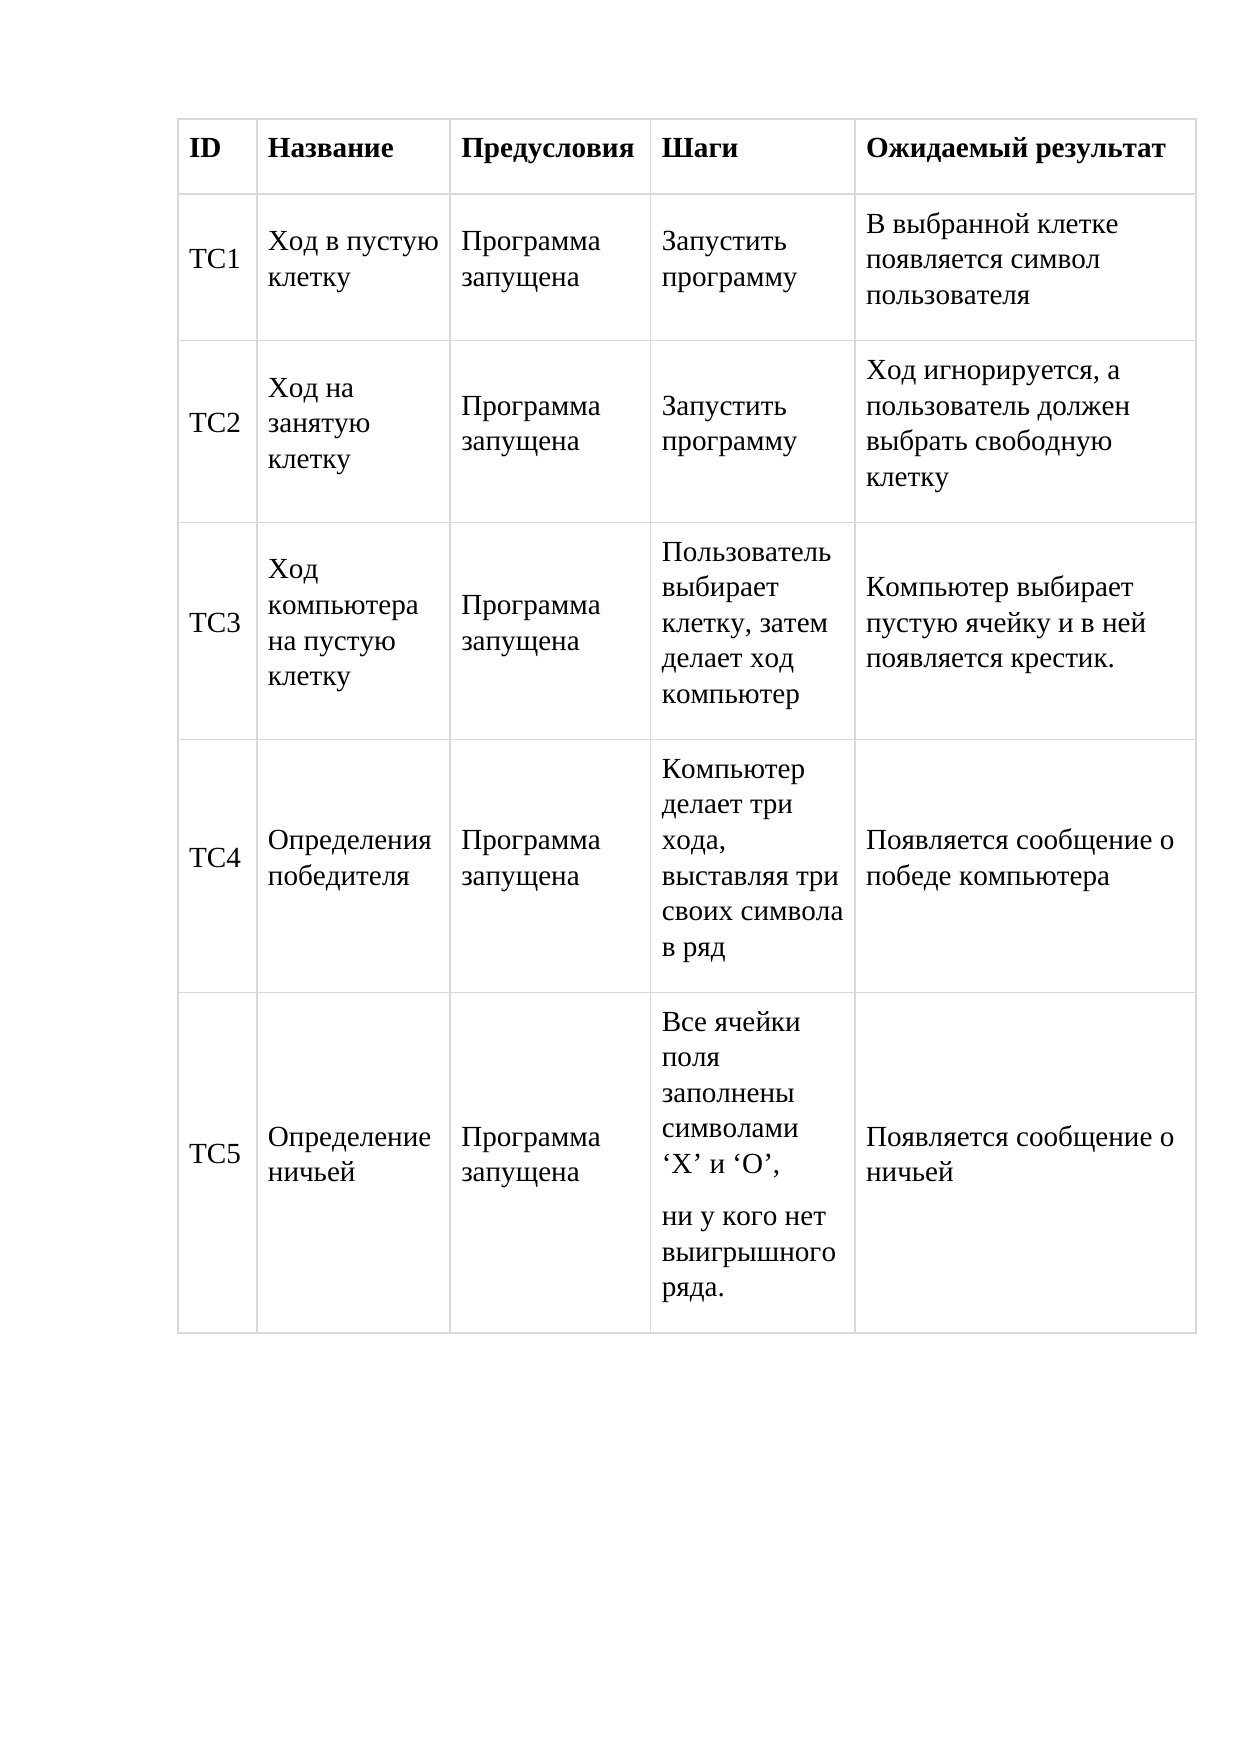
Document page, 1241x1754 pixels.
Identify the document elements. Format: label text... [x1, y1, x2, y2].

table_cell Появляется сообщение о победе компьютера [856, 740, 1195, 991]
table_cell Программа запущена [451, 523, 650, 739]
table_cell Компьютер делает три хода, выставляя три своих символа в ряд [651, 740, 854, 991]
table_cell Ход в пустую клетку [258, 195, 449, 339]
table_cell Программа запущена [451, 341, 650, 521]
table_cell В выбранной клетке появляется символ пользователя [856, 195, 1195, 339]
table_cell Ход на занятую клетку [258, 341, 449, 521]
table_cell Ход игнорируется, а пользователь должен выбрать свободную клетку [856, 341, 1195, 521]
table_cell TC1 [179, 195, 256, 339]
table_cell Появляется сообщение о ничьей [856, 993, 1195, 1332]
table_cell Ход компьютера на пустую клетку [258, 523, 449, 739]
table_header Название [258, 120, 449, 193]
table_cell TC3 [179, 523, 256, 739]
table_header Предусловия [451, 120, 650, 193]
table_cell Запустить программу [651, 195, 854, 339]
table_cell Программа запущена [451, 195, 650, 339]
table_cell Компьютер выбирает пустую ячейку и в ней появляется крестик. [856, 523, 1195, 739]
table_header ID [179, 120, 256, 193]
table_cell Пользователь выбирает клетку, затем делает ход компьютер [651, 523, 854, 739]
table_header Ожидаемый результат [856, 120, 1195, 193]
table_cell Программа запущена [451, 740, 650, 991]
table_cell TC5 [179, 993, 256, 1332]
table_cell Определение ничьей [258, 993, 449, 1332]
table_cell TC2 [179, 341, 256, 521]
table_cell Программа запущена [451, 993, 650, 1332]
table_header Шаги [651, 120, 854, 193]
table_cell Запустить программу [651, 341, 854, 521]
table_cell Все ячейки поля заполнены символами ‘X’ и ‘O’, ни у кого нет выигрышного ряда. [651, 993, 854, 1332]
table_cell Определения победителя [258, 740, 449, 991]
table_cell TC4 [179, 740, 256, 991]
